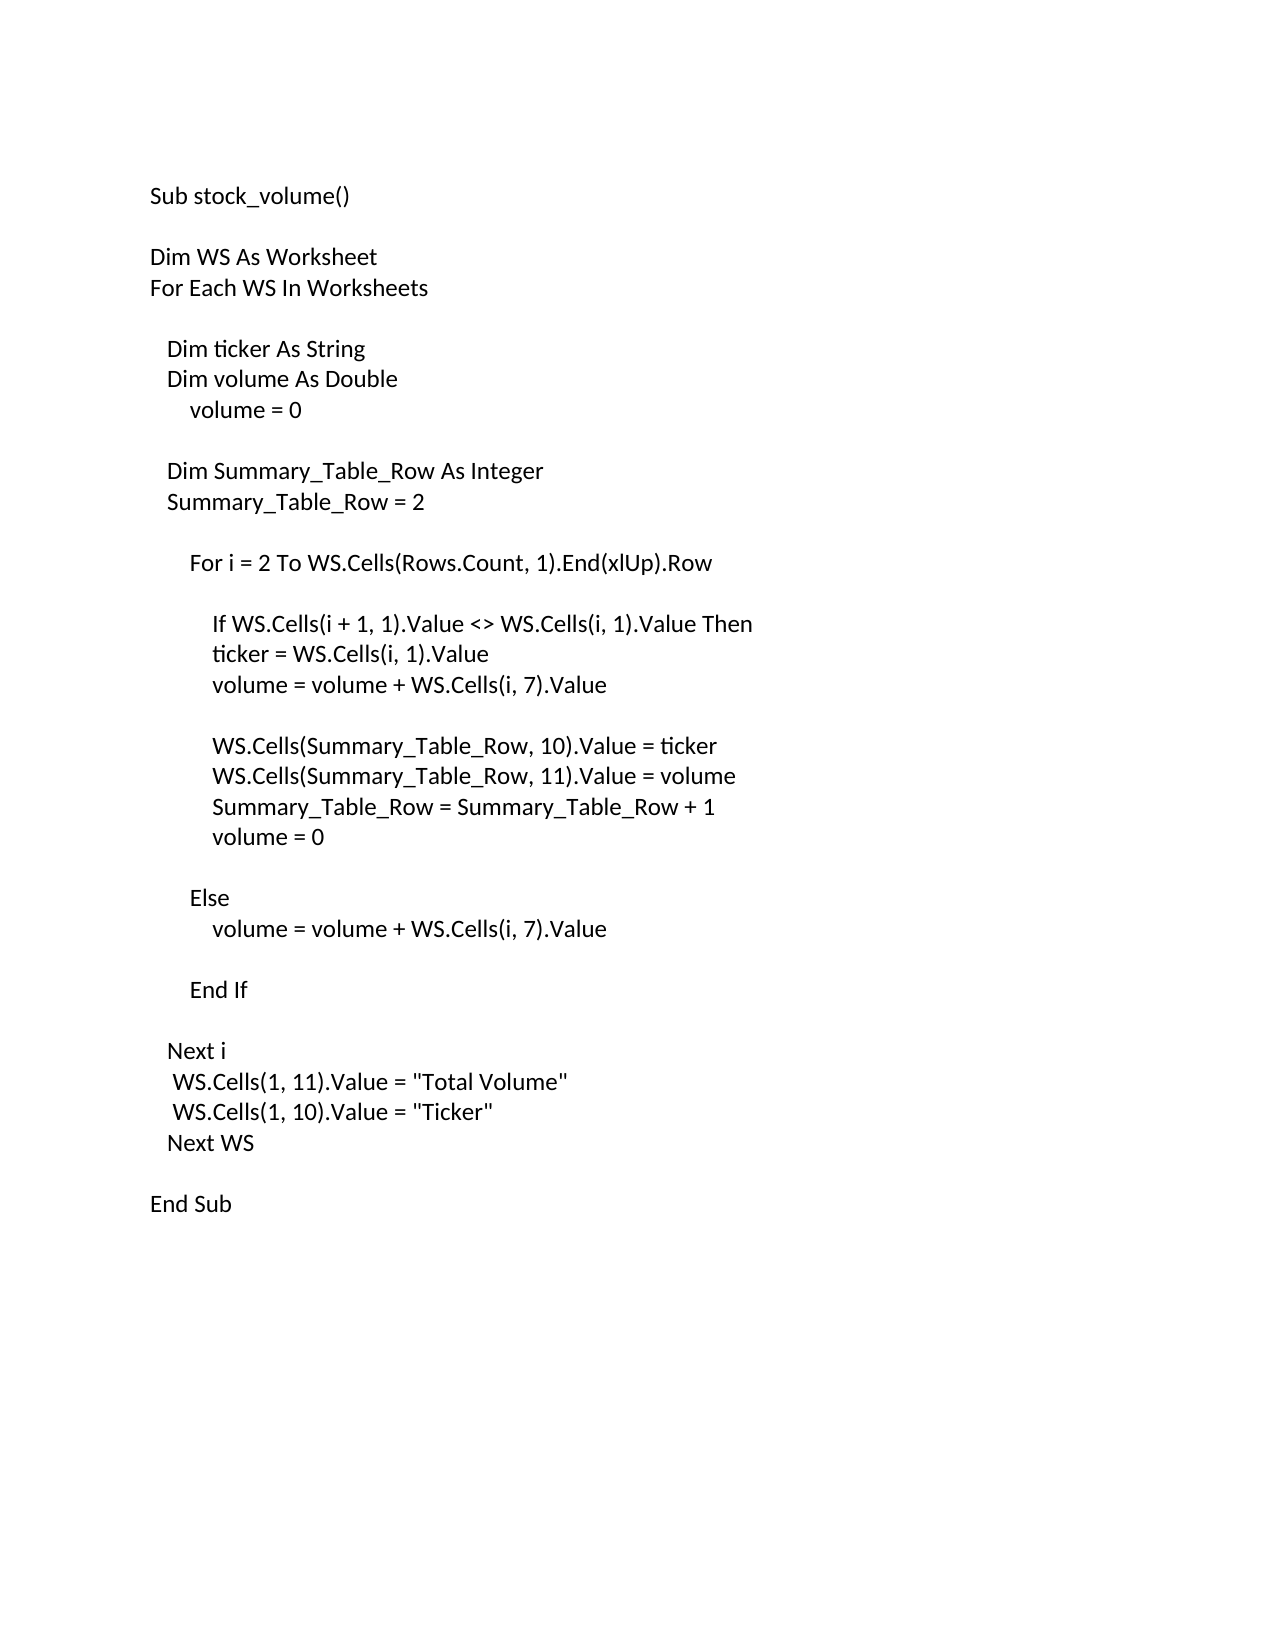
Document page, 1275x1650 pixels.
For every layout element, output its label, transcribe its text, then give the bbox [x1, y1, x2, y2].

text Dim WS As Worksheet [150, 242, 1125, 272]
text volume = 0 [150, 821, 1125, 852]
text If WS.Cells(i + 1, 1).Value <> WS.Cells(i, 1).Value Then [150, 608, 1125, 638]
text For Each WS In Worksheets [150, 272, 1125, 303]
text For i = 2 To WS.Cells(Rows.Count, 1).End(xlUp).Row [150, 547, 1125, 577]
text volume = volume + WS.Cells(i, 7).Value [150, 669, 1125, 699]
text Sub stock_volume() [150, 181, 1125, 211]
text WS.Cells(Summary_Table_Row, 11).Value = volume [150, 760, 1125, 791]
text Summary_Table_Row = Summary_Table_Row + 1 [150, 791, 1125, 821]
text Dim ticker As String [150, 333, 1125, 364]
text volume = volume + WS.Cells(i, 7).Value [150, 913, 1125, 943]
text ticker = WS.Cells(i, 1).Value [150, 638, 1125, 669]
text WS.Cells(Summary_Table_Row, 10).Value = ticker [150, 730, 1125, 760]
text Next i [150, 1035, 1125, 1066]
text Dim volume As Double [150, 364, 1125, 394]
text Else [150, 882, 1125, 913]
text Summary_Table_Row = 2 [150, 486, 1125, 516]
text End If [150, 974, 1125, 1004]
text WS.Cells(1, 11).Value = "Total Volume" [150, 1066, 1125, 1096]
text Next WS [150, 1127, 1125, 1157]
text volume = 0 [150, 394, 1125, 425]
text End Sub [150, 1188, 1125, 1218]
text WS.Cells(1, 10).Value = "Ticker" [150, 1096, 1125, 1127]
text Dim Summary_Table_Row As Integer [150, 455, 1125, 486]
